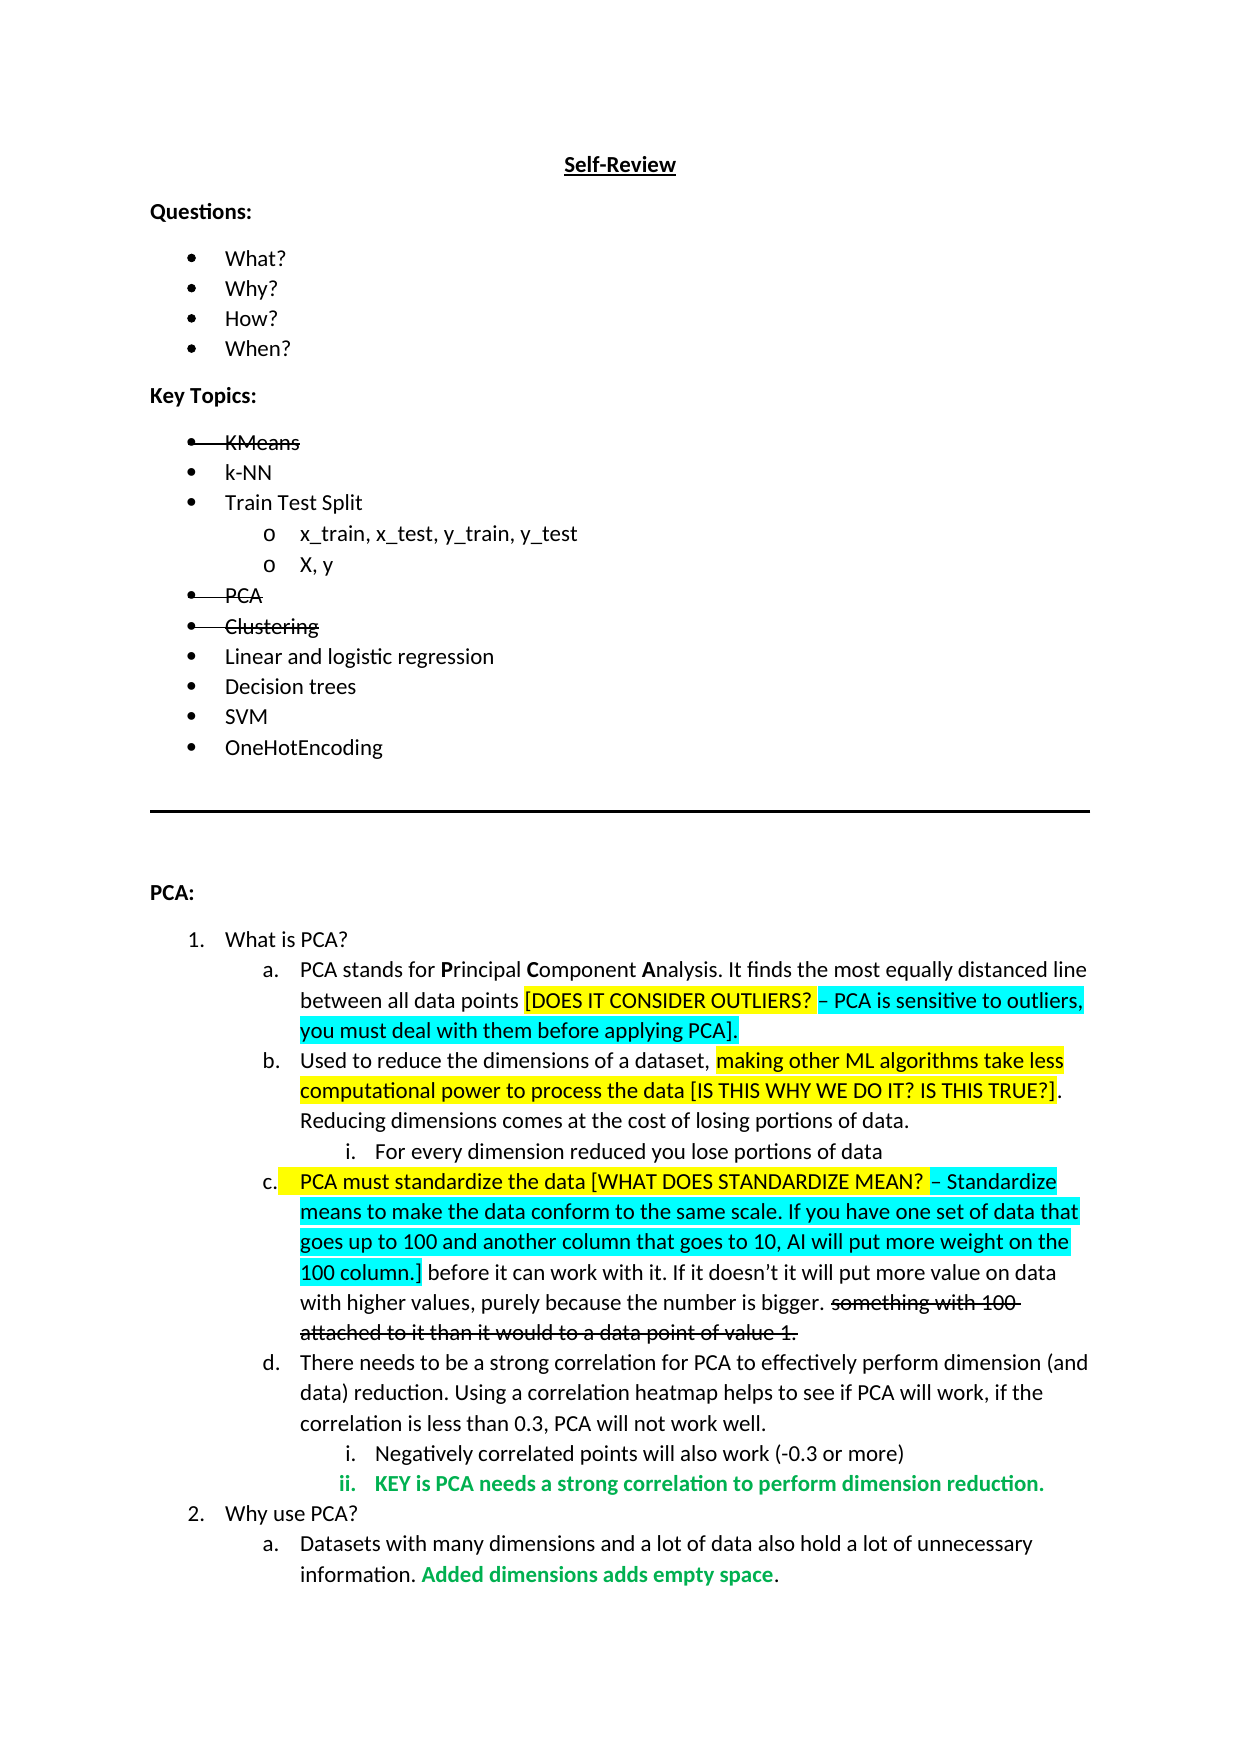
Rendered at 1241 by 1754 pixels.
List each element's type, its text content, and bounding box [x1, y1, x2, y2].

list How? [187, 304, 1090, 332]
text Self-Review [150, 150, 1090, 178]
list Train Test Split [187, 488, 1090, 517]
list Negatively correlated points will also work (-0.3 or more) [356, 1439, 1090, 1467]
text PCA: [150, 878, 1090, 907]
list For every dimension reduced you lose portions of data [356, 1137, 1090, 1165]
list PCA stands for Principal Component Analysis. It finds the most equally distanced line between all data points [DOES IT CONSIDER OUTLIERS? – PCA is sensitive to outliers, you must deal with them before applying PCA]. [262, 956, 1090, 1044]
list X, y [262, 550, 1090, 579]
list Used to reduce the dimensions of a dataset, making other ML algorithms take less computational power to process the data [IS THIS WHY WE DO IT? IS THIS TRUE?]. Reducing dimensions comes at the cost of losing portions of data. [262, 1046, 1090, 1135]
list KMeans [187, 428, 1090, 456]
list Datasets with many dimensions and a lot of data also hold a lot of unnecessary information. Added dimensions adds empty space. [262, 1529, 1090, 1588]
list PCA must standardize the data [WHAT DOES STANDARDIZE MEAN? – Standardize means to make the data conform to the same scale. If you have one set of data that goes up to 100 and another column that goes to 10, AI will put more weight on the 100 column.] before it can work with it. If it doesn’t it will put more value on data with higher values, purely because the number is bigger. something with 100 attached to it than it would to a data point of value 1. [262, 1167, 1090, 1346]
list PCA [187, 582, 1090, 610]
list Clustering [187, 612, 1090, 640]
list OneHotEncoding [187, 733, 1090, 761]
list What is PCA? [187, 925, 1090, 953]
list KEY is PCA needs a strong correlation to perform dimension reduction. [356, 1469, 1090, 1497]
list What? [187, 244, 1090, 272]
list There needs to be a strong correlation for PCA to effectively perform dimension (and data) reduction. Using a correlation heatmap helps to see if PCA will work, if the correlation is less than 0.3, PCA will not work well. [262, 1348, 1090, 1437]
list x_train, x_test, y_train, y_test [262, 519, 1090, 548]
list SVM [187, 702, 1090, 731]
list Why use PCA? [187, 1499, 1090, 1527]
list When? [187, 334, 1090, 362]
list Decision trees [187, 672, 1090, 700]
list k-NN [187, 458, 1090, 486]
text Key Topics: [150, 381, 1090, 409]
list Linear and logistic regression [187, 642, 1090, 670]
list Why? [187, 274, 1090, 302]
text Questions: [150, 197, 1090, 225]
